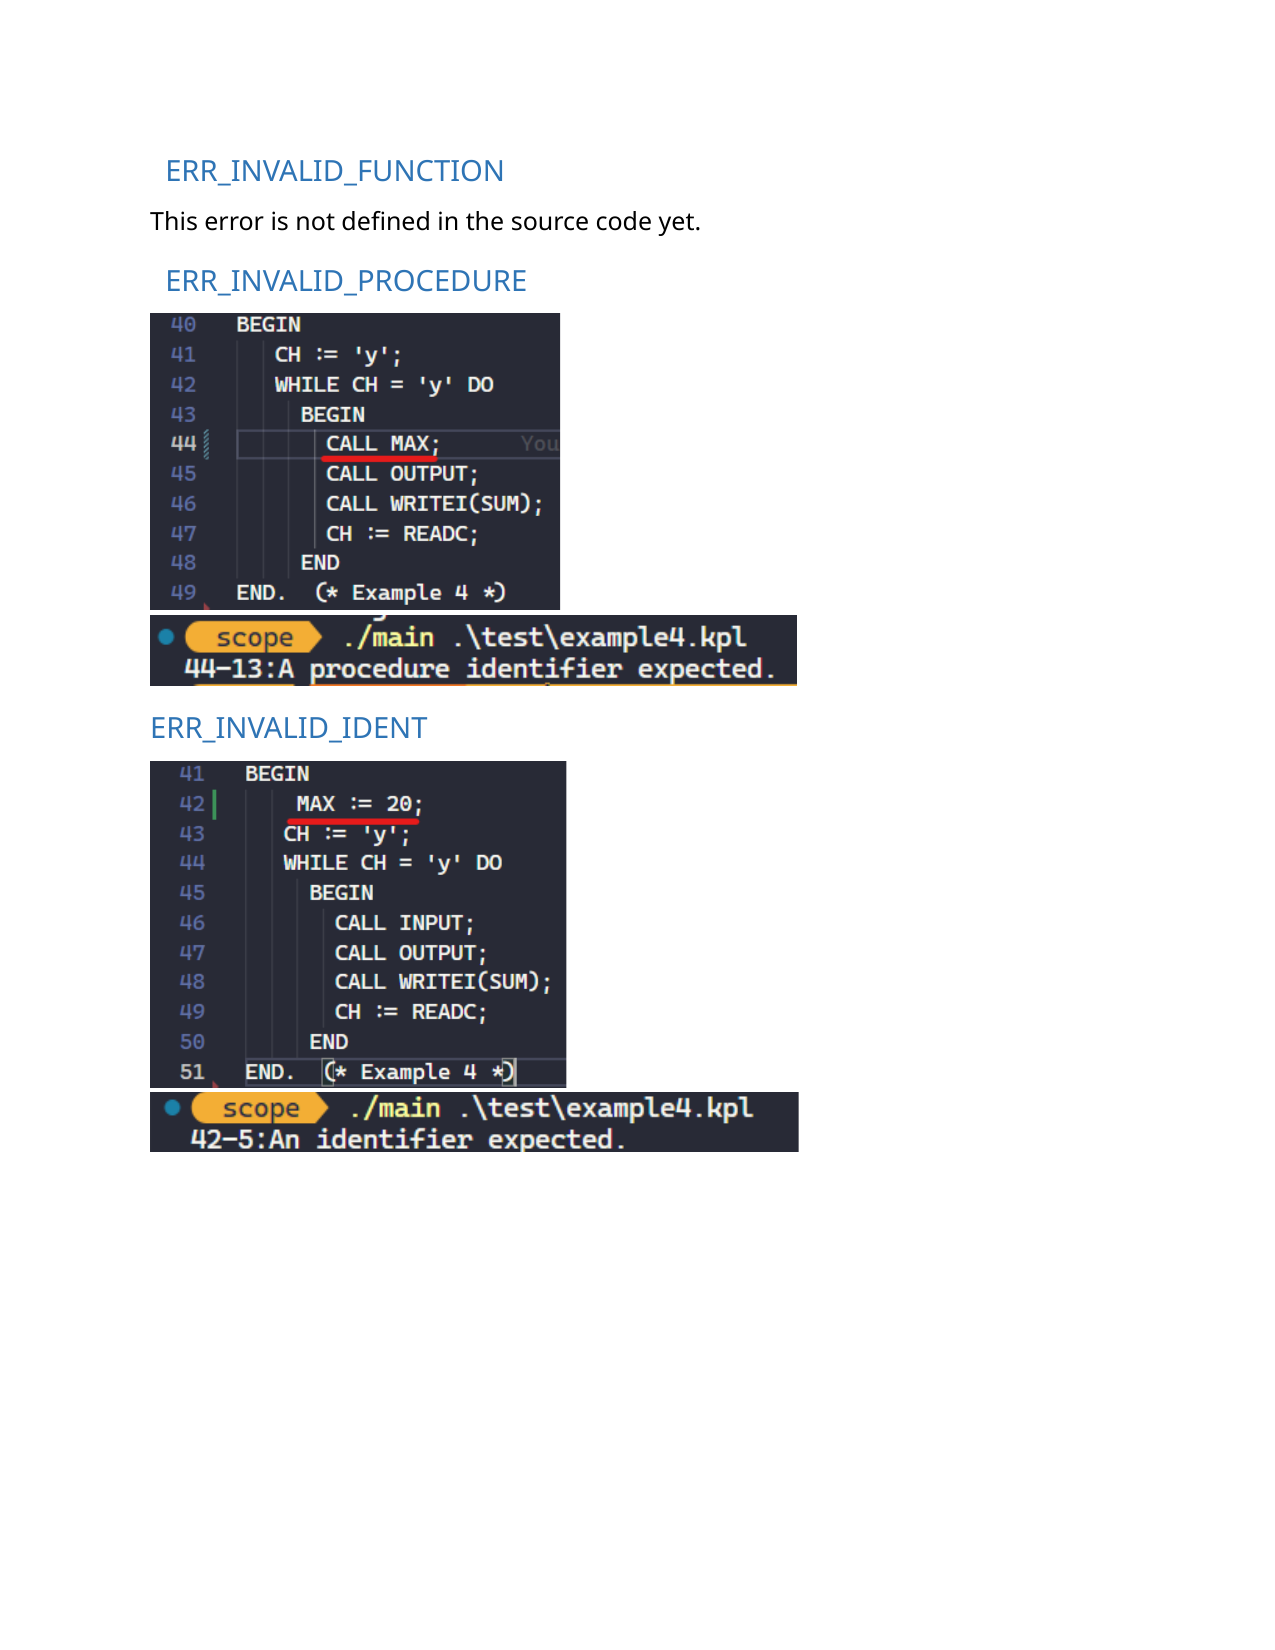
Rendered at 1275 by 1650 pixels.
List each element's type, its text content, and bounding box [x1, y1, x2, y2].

subtitle ERR_INVALID_FUNCTION [150, 150, 1125, 190]
picture [150, 615, 797, 686]
picture [150, 313, 561, 610]
picture [150, 1092, 799, 1152]
subtitle ERR_INVALID_PROCEDURE [150, 260, 1125, 299]
text This error is not defined in the source code yet. [150, 204, 1125, 238]
subtitle ERR_INVALID_IDENT [150, 707, 1125, 747]
picture [150, 761, 567, 1088]
